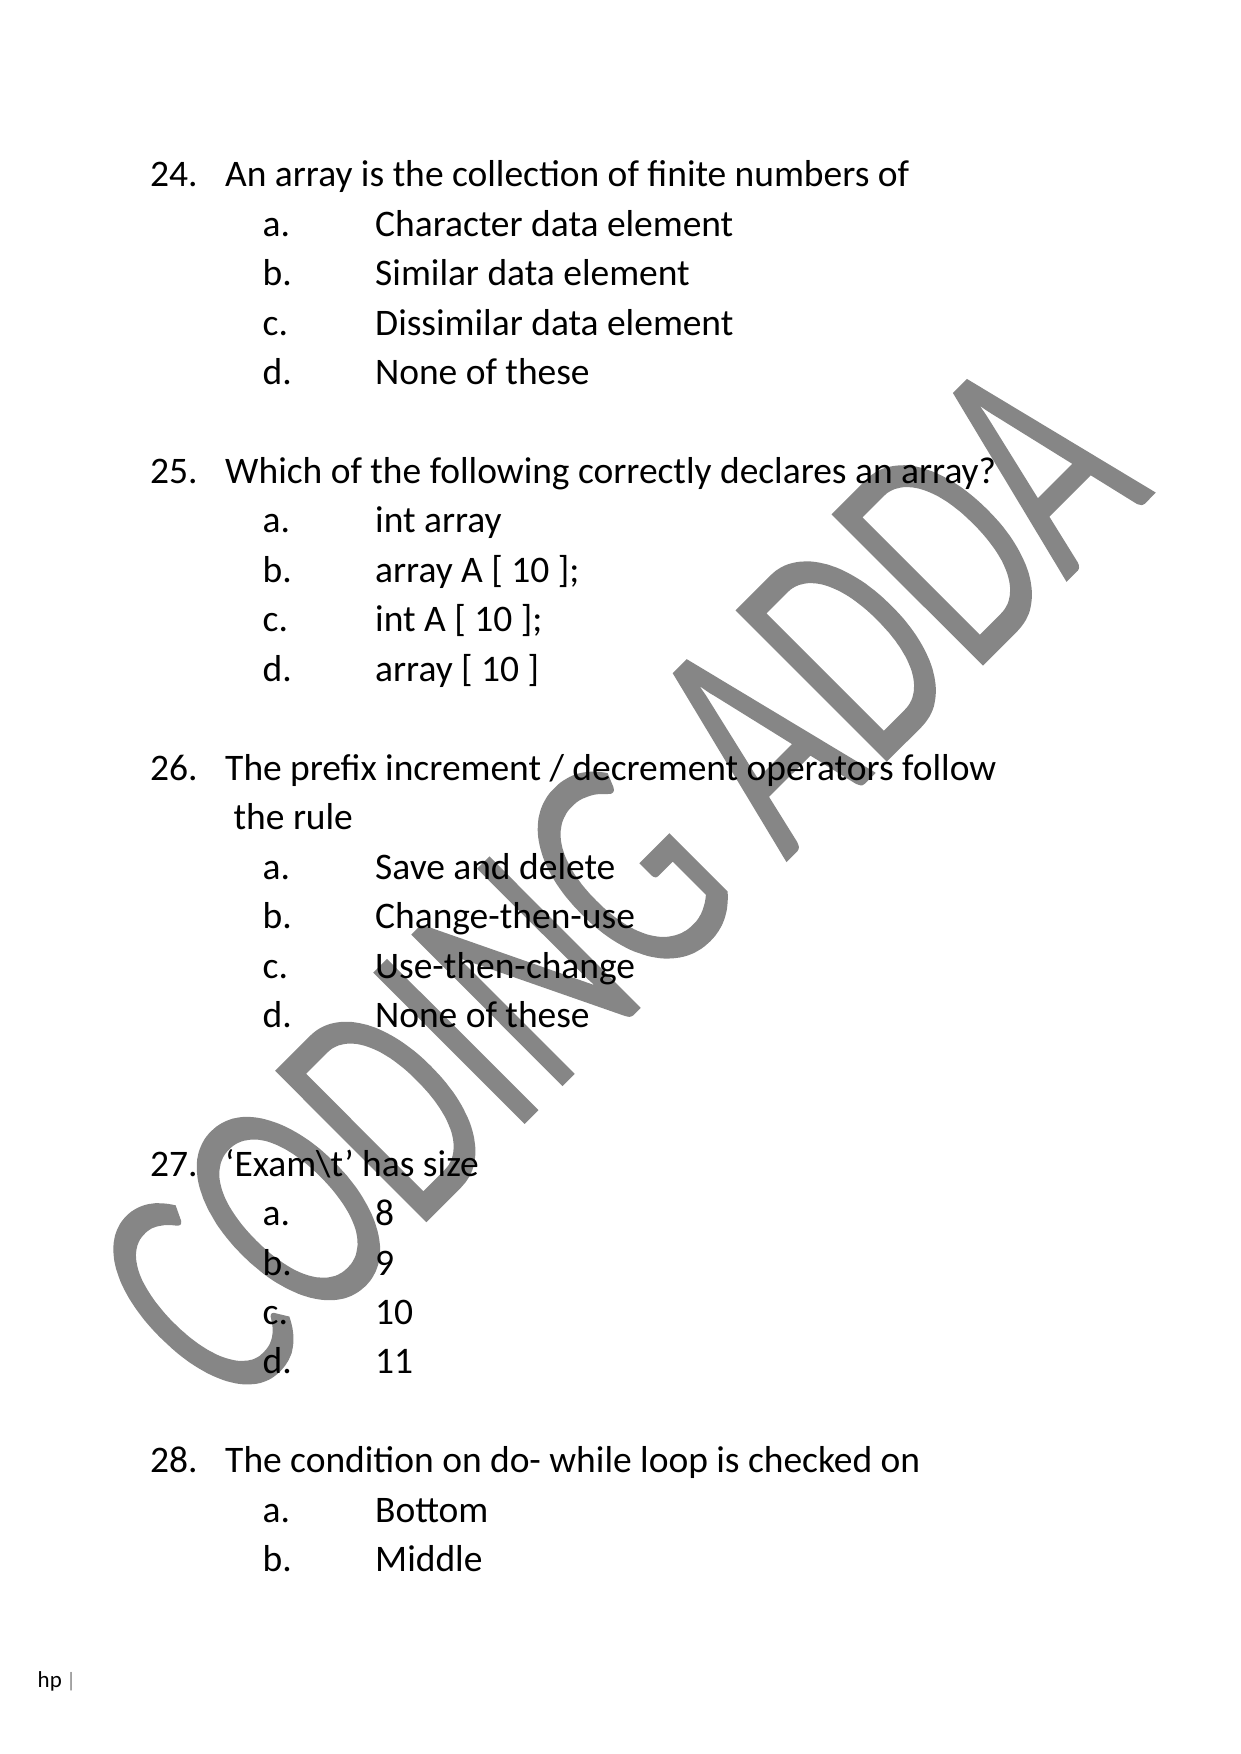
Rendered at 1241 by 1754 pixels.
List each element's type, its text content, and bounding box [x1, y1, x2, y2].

list array A [ 10 ]; [262, 546, 1090, 592]
list Use-then-change [262, 942, 1090, 987]
list Which of the following correctly declares an array? [150, 447, 1090, 493]
list None of these [262, 991, 1090, 1037]
list None of these [262, 348, 1090, 394]
list Character data element [262, 199, 1090, 245]
list Similar data element [262, 249, 1090, 295]
list The prefix increment / decrement operators follow [150, 744, 1090, 789]
list Dissimilar data element [262, 298, 1090, 344]
list Save and delete [262, 843, 1090, 888]
list An array is the collection of finite numbers of [150, 150, 1090, 196]
list Bottom [262, 1486, 1090, 1532]
list 8 [262, 1189, 1090, 1235]
list int array [262, 496, 1090, 542]
list 10 [262, 1288, 1090, 1334]
list 11 [262, 1337, 1090, 1383]
list Change-then-use [262, 892, 1090, 938]
list ‘Exam\t’ has size [150, 1139, 1090, 1185]
list int A [ 10 ]; [262, 595, 1090, 641]
list array [ 10 ] [262, 645, 1090, 691]
list Middle [262, 1535, 1090, 1581]
list the rule [225, 793, 1090, 839]
list The condition on do- while loop is checked on [150, 1436, 1090, 1482]
list 9 [262, 1238, 1090, 1284]
